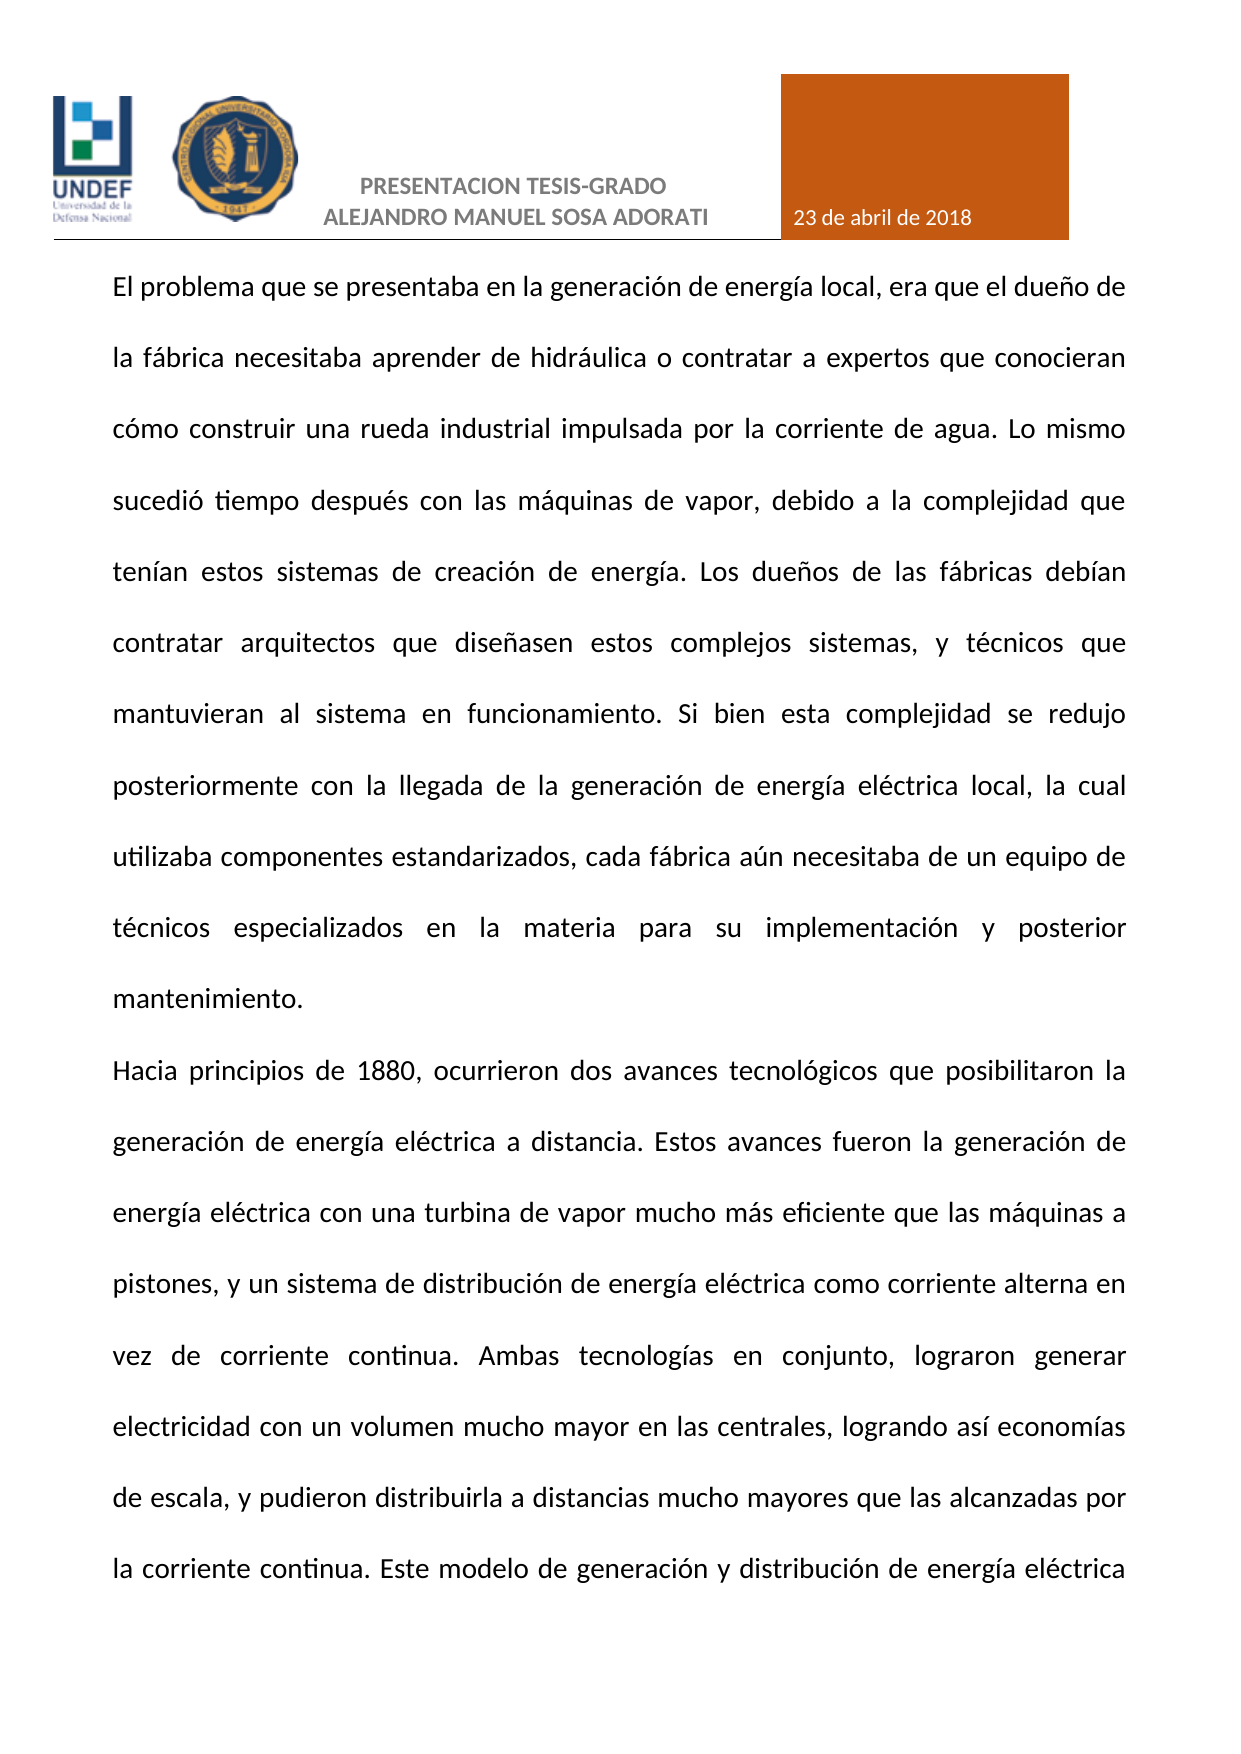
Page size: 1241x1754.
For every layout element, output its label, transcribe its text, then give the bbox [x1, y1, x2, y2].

text El problema que se presentaba en la generación de energía local, era que el dueño de la fábrica necesitaba aprender de hidráulica o contratar a expertos que conocieran cómo construir una rueda industrial impulsada por la corriente de agua. Lo mismo sucedió tiempo después con las máquinas de vapor, debido a la complejidad que tenían estos sistemas de creación de energía. Los dueños de las fábricas debían contratar arquitectos que diseñasen estos complejos sistemas, y técnicos que mantuvieran al sistema en funcionamiento. Si bien esta complejidad se redujo posteriormente con la llegada de la generación de energía eléctrica local, la cual utilizaba componentes estandarizados, cada fábrica aún necesitaba de un equipo de técnicos especializados en la materia para su implementación y posterior mantenimiento. [112, 268, 1128, 1016]
picture [52, 96, 299, 222]
